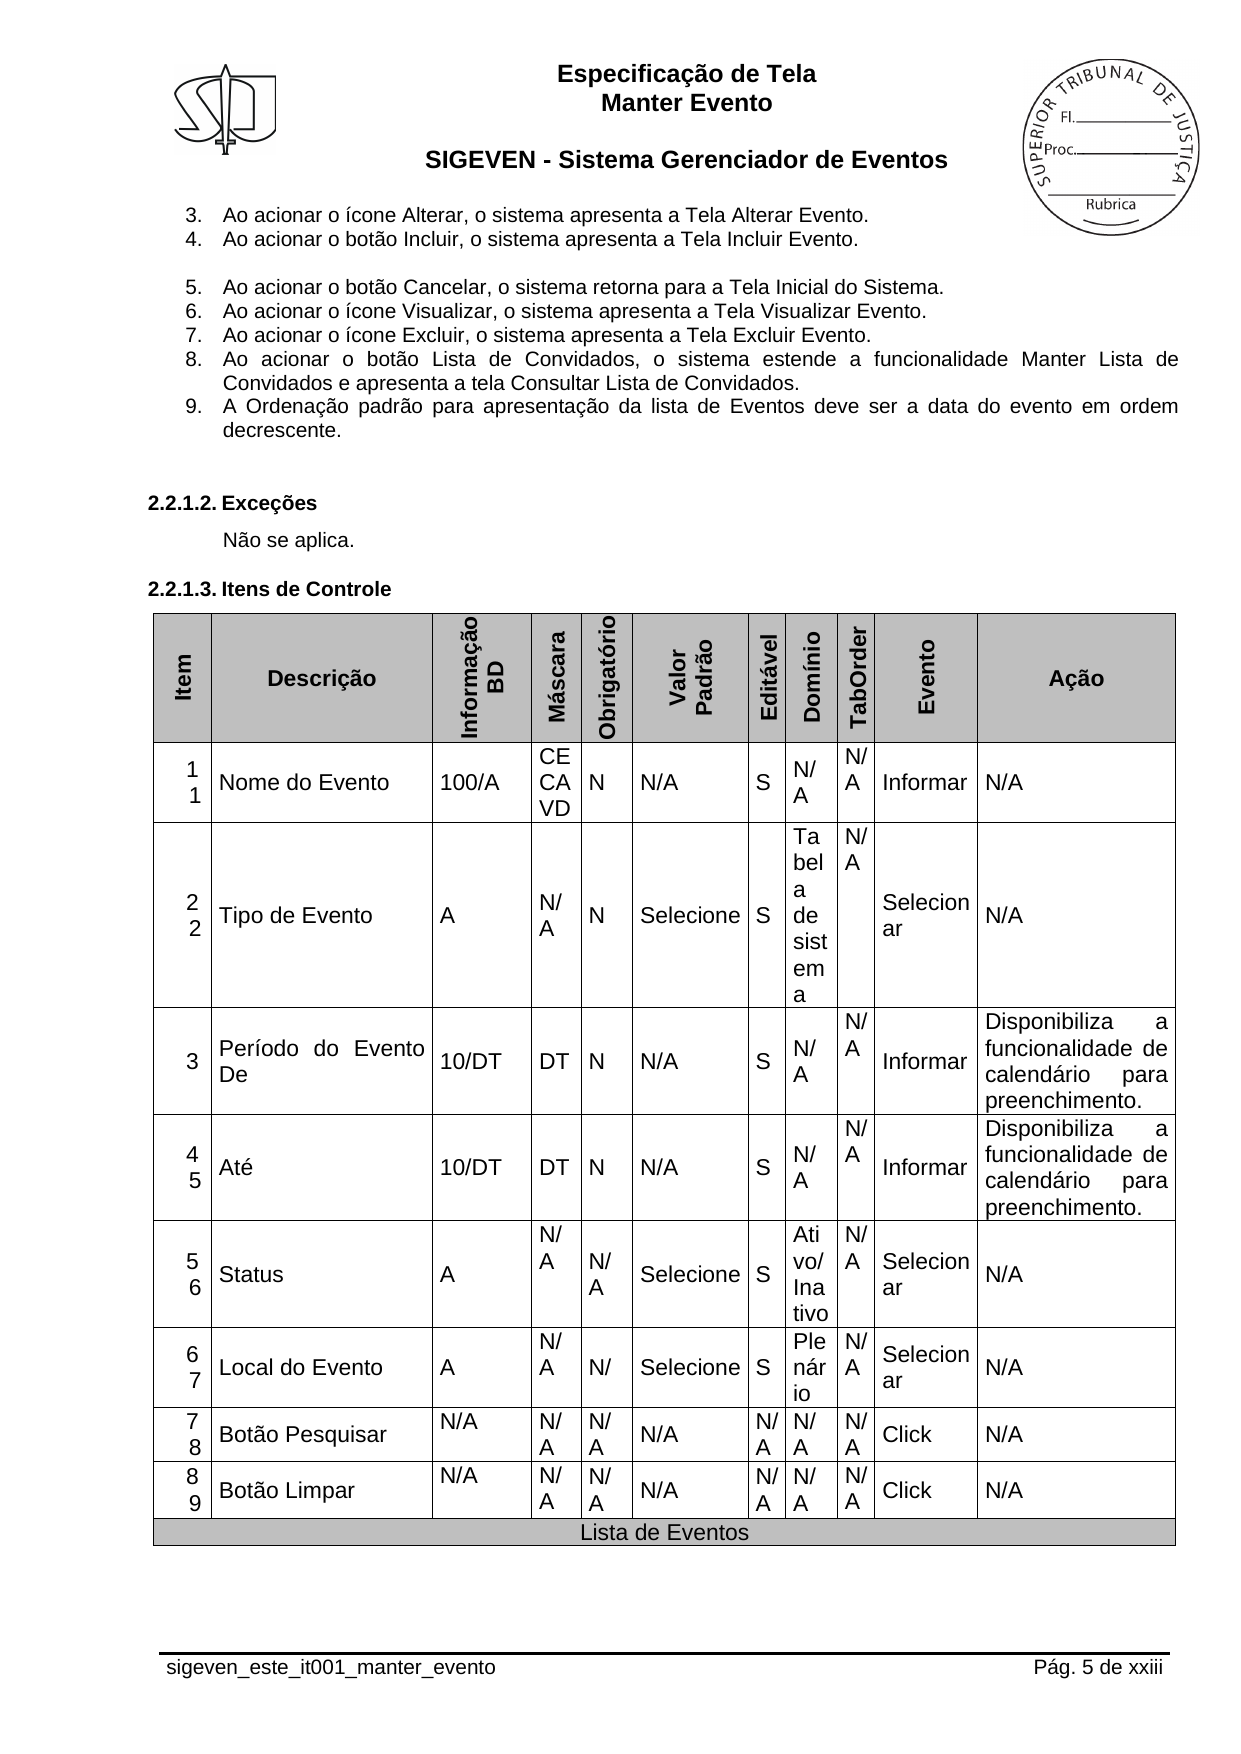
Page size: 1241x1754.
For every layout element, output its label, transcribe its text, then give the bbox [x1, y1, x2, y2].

table_cell Plenário [786, 1328, 837, 1407]
table_cell S [749, 743, 785, 822]
table_cell S [749, 1221, 785, 1327]
table_header Informação BD [433, 614, 531, 742]
table_cell N/A [838, 823, 874, 1007]
table_cell N/A [838, 1115, 874, 1220]
table_cell DT [532, 1115, 581, 1220]
table_cell N/A [786, 1008, 837, 1114]
table_cell 5 [154, 1115, 211, 1220]
table_header TabOrder [838, 614, 874, 742]
table_cell Ativo/ Inativo [786, 1221, 837, 1327]
list Ao acionar o ícone Alterar, o sistema apresenta a Tela Alterar Evento. [185, 203, 1181, 227]
table_cell Até [212, 1115, 432, 1220]
table_cell N/A [838, 1328, 874, 1407]
table_cell Click [875, 1408, 977, 1461]
table_cell Tabela de sistema [786, 823, 837, 1007]
table_cell 10/DT [433, 1008, 531, 1114]
table_cell Selecione [633, 823, 748, 1007]
list Ao acionar o ícone Excluir, o sistema apresenta a Tela Excluir Evento. [185, 322, 1181, 346]
table_cell N/A [532, 823, 581, 1007]
table_cell Período do Evento De [212, 1008, 432, 1114]
table_cell N/A [433, 1408, 531, 1461]
table_header Valor Padrão [633, 614, 748, 742]
table_cell Selecione [633, 1328, 748, 1407]
table_header Item [154, 614, 211, 742]
table_cell N/A [633, 1115, 748, 1220]
list A Ordenação padrão para apresentação da lista de Eventos deve ser a data do evento em ordem decrescente. [185, 394, 1181, 442]
table_header Obrigatório [582, 614, 632, 742]
table_cell N/A [786, 1115, 837, 1220]
table_header Domínio [786, 614, 837, 742]
table_header Evento [875, 614, 977, 742]
table_header Máscara [532, 614, 581, 742]
table_cell N/A [633, 1462, 748, 1518]
table_cell Click [875, 1462, 977, 1518]
table_cell N/A [786, 743, 837, 822]
table_cell Selecionar [875, 823, 977, 1007]
table_cell N/A [838, 743, 874, 822]
table_cell N/A [582, 1408, 632, 1461]
table_cell N/A [633, 743, 748, 822]
text Não se aplica. [223, 528, 1181, 552]
table_cell N/A [838, 1221, 874, 1327]
table_cell N/A [532, 1328, 581, 1407]
table_cell N/A [786, 1462, 837, 1518]
list Ao acionar o botão Incluir, o sistema apresenta a Tela Incluir Evento. [185, 227, 1181, 251]
list Ao acionar o botão Lista de Convidados, o sistema estende a funcionalidade Manter Lista de Convidados e apresenta a tela Consultar Lista de Convidados. [185, 346, 1181, 394]
table_cell N [582, 1008, 632, 1114]
table_cell 7 [154, 1328, 211, 1407]
table_cell Selecione [633, 1221, 748, 1327]
table_cell S [749, 1115, 785, 1220]
table_cell DT [532, 1008, 581, 1114]
subtitle Exceções [148, 491, 1181, 515]
table_cell N/A [978, 743, 1175, 822]
table_header Ação [978, 614, 1175, 742]
table_cell N [582, 823, 632, 1007]
table_cell N/A [838, 1008, 874, 1114]
table_cell S [749, 823, 785, 1007]
picture [1022, 59, 1200, 236]
table_cell N/A [532, 1221, 581, 1327]
table_cell Botão Limpar [212, 1462, 432, 1518]
table_cell Informar [875, 1115, 977, 1220]
table_cell 100/A [433, 743, 531, 822]
table_cell Disponibiliza a funcionalidade de calendário para preenchimento. [978, 1008, 1175, 1114]
table_cell 2 [154, 823, 211, 1007]
table_cell 8 [154, 1408, 211, 1461]
table_cell A [433, 1221, 531, 1327]
table_cell N/A [532, 1462, 581, 1518]
table_cell Selecionar [875, 1328, 977, 1407]
table_cell Informar [875, 743, 977, 822]
table_cell 1 [154, 743, 211, 822]
table_cell N/A [978, 823, 1175, 1007]
list Ao acionar o botão Cancelar, o sistema retorna para a Tela Inicial do Sistema. [185, 274, 1181, 298]
table_cell Botão Pesquisar [212, 1408, 432, 1461]
table_cell N/A [786, 1408, 837, 1461]
table_cell 6 [154, 1221, 211, 1327]
table_cell N/A [582, 1462, 632, 1518]
table_cell 10/DT [433, 1115, 531, 1220]
table_cell Disponibiliza a funcionalidade de calendário para preenchimento. [978, 1115, 1175, 1220]
table_cell N/A [838, 1408, 874, 1461]
subtitle Itens de Controle [148, 577, 1181, 601]
table_cell 9 [154, 1462, 211, 1518]
table_cell Tipo de Evento [212, 823, 432, 1007]
table_cell N/ [582, 1328, 632, 1407]
table_cell N/A [978, 1328, 1175, 1407]
table_cell N/A [582, 1221, 632, 1327]
table_cell N/A [532, 1408, 581, 1461]
list Ao acionar o ícone Visualizar, o sistema apresenta a Tela Visualizar Evento. [185, 298, 1181, 322]
table_cell N [582, 743, 632, 822]
table_cell N/A [633, 1008, 748, 1114]
table_cell Informar [875, 1008, 977, 1114]
table_cell CE CAVD [532, 743, 581, 822]
table_header Editável [749, 614, 785, 742]
table_cell Local do Evento [212, 1328, 432, 1407]
table_cell A [433, 823, 531, 1007]
table_cell Lista de Eventos [154, 1519, 1175, 1545]
table_cell N/A [749, 1408, 785, 1461]
table_cell Nome do Evento [212, 743, 432, 822]
table_cell [154, 1008, 211, 1114]
table_cell N/A [633, 1408, 748, 1461]
table_cell Selecionar [875, 1221, 977, 1327]
table_cell S [749, 1328, 785, 1407]
table_cell A [433, 1328, 531, 1407]
table_cell Status [212, 1221, 432, 1327]
table_cell N/A [978, 1221, 1175, 1327]
table_cell N/A [978, 1408, 1175, 1461]
table_header Descrição [212, 614, 432, 742]
table_cell N/A [838, 1462, 874, 1518]
table_cell N/A [433, 1462, 531, 1518]
table_cell N/A [749, 1462, 785, 1518]
table_cell S [749, 1008, 785, 1114]
table_cell N [582, 1115, 632, 1220]
table_cell N/A [978, 1462, 1175, 1518]
